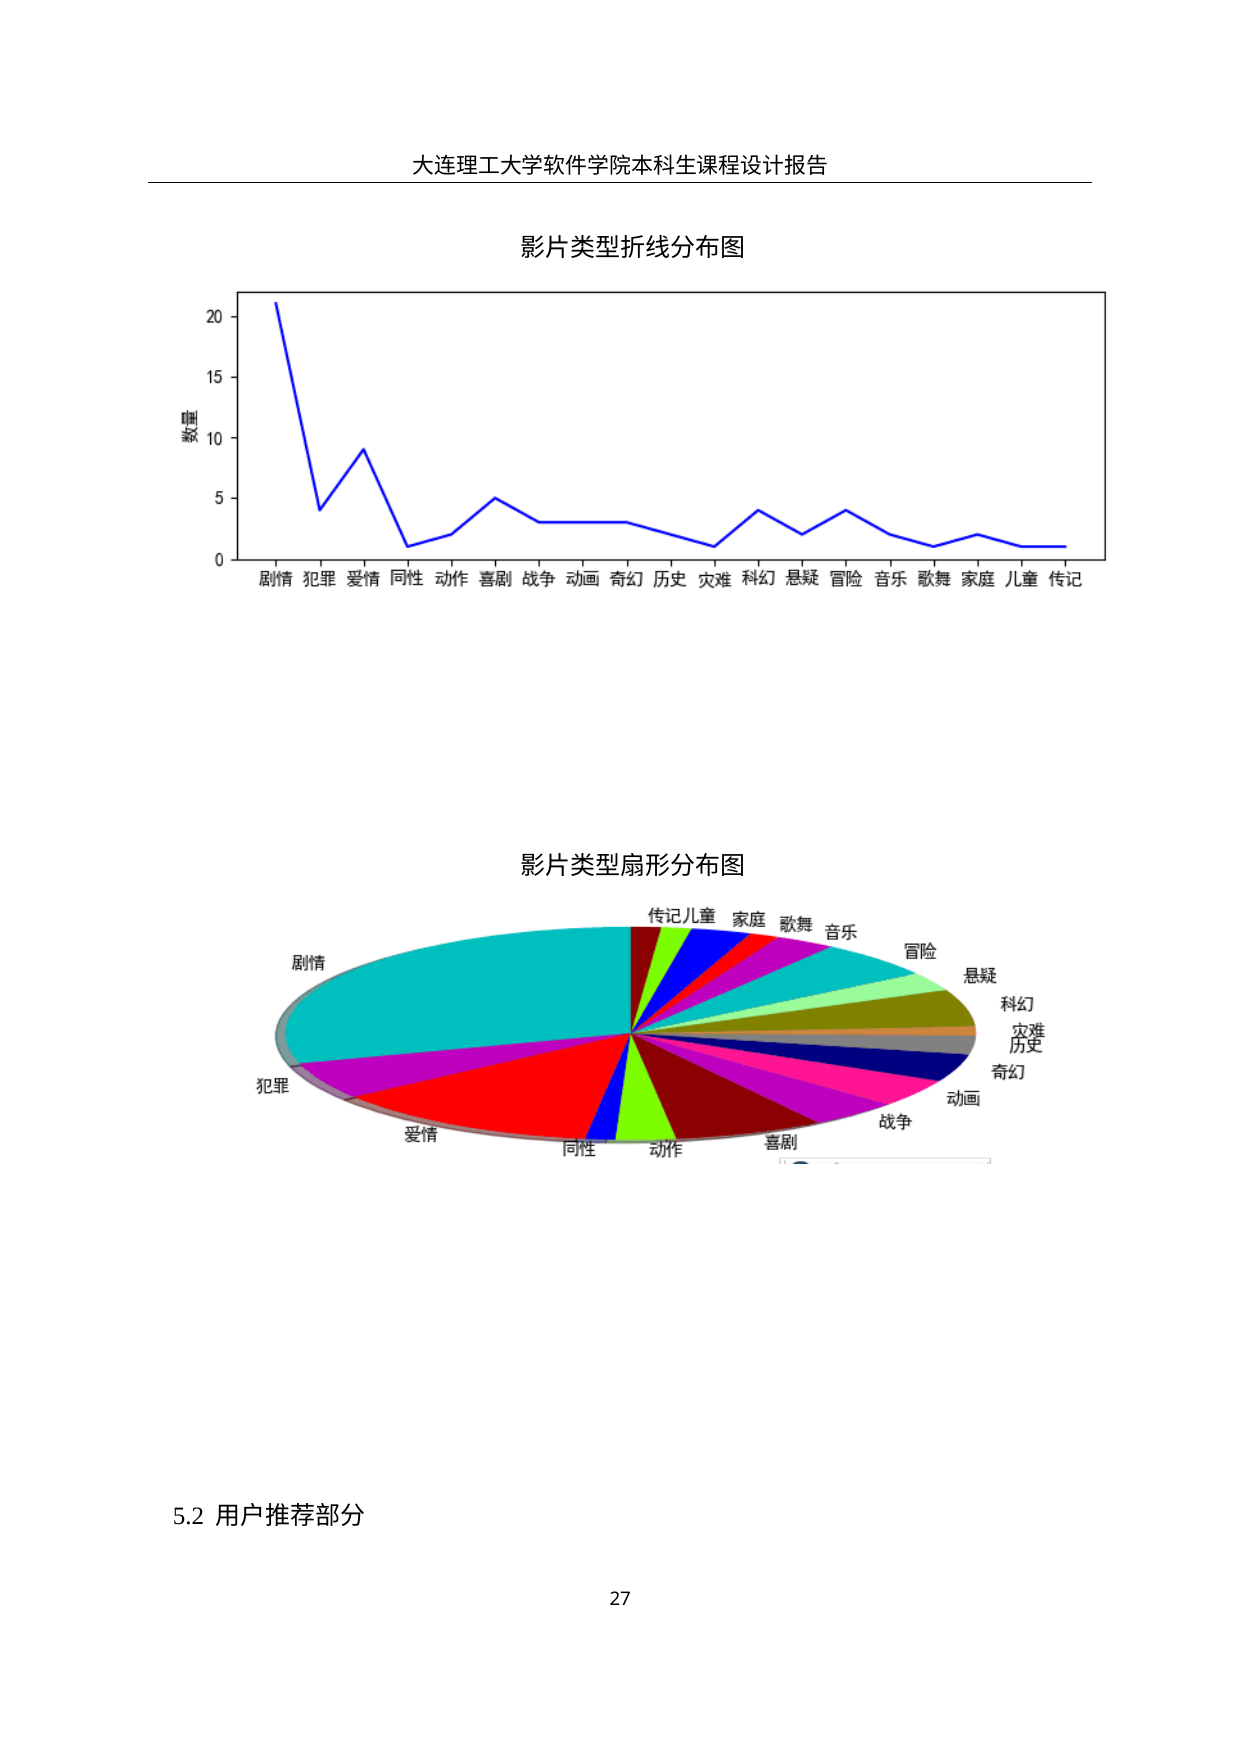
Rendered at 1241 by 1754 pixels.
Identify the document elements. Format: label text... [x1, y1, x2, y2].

text 影片类型折线分布图 [148, 213, 1092, 278]
text 影片类型扇形分布图 [148, 831, 1092, 896]
text 5.2 用户推荐部分 [148, 1481, 1092, 1546]
picture [169, 279, 1115, 602]
picture [169, 895, 1115, 1164]
